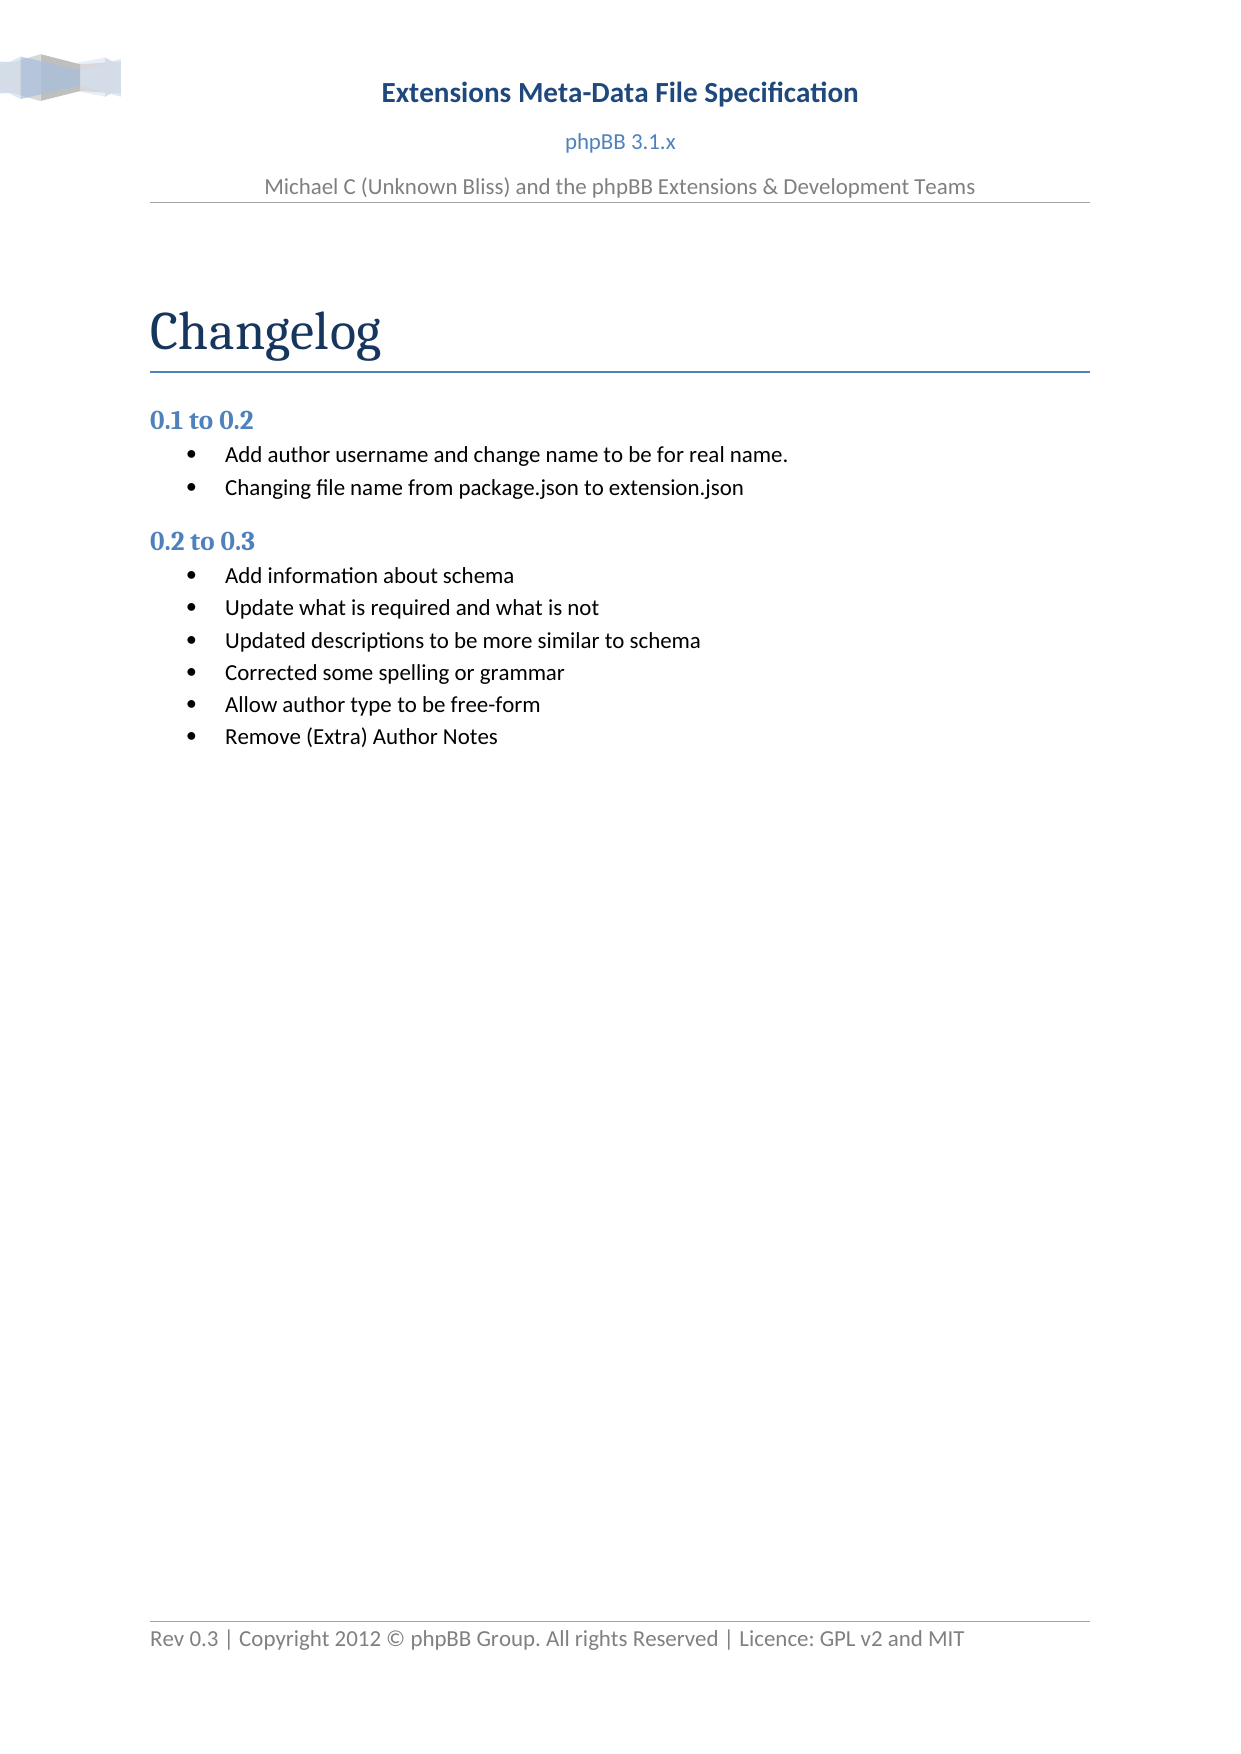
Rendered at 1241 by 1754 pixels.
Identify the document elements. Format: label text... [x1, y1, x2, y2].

list Remove (Extra) Author Notes [187, 722, 1090, 750]
list Corrected some spelling or grammar [187, 658, 1090, 686]
subtitle 0.2 to 0.3 [150, 526, 1090, 557]
list Update what is required and what is not [187, 593, 1090, 622]
list Allow author type to be free-form [187, 690, 1090, 718]
list Updated descriptions to be more similar to schema [187, 626, 1090, 654]
list Add author username and change name to be for real name. [187, 440, 1090, 468]
title Changelog [150, 301, 1090, 371]
list Add information about schema [187, 561, 1090, 589]
list Changing file name from package.json to extension.json [187, 473, 1090, 501]
subtitle 0.1 to 0.2 [150, 405, 1090, 436]
